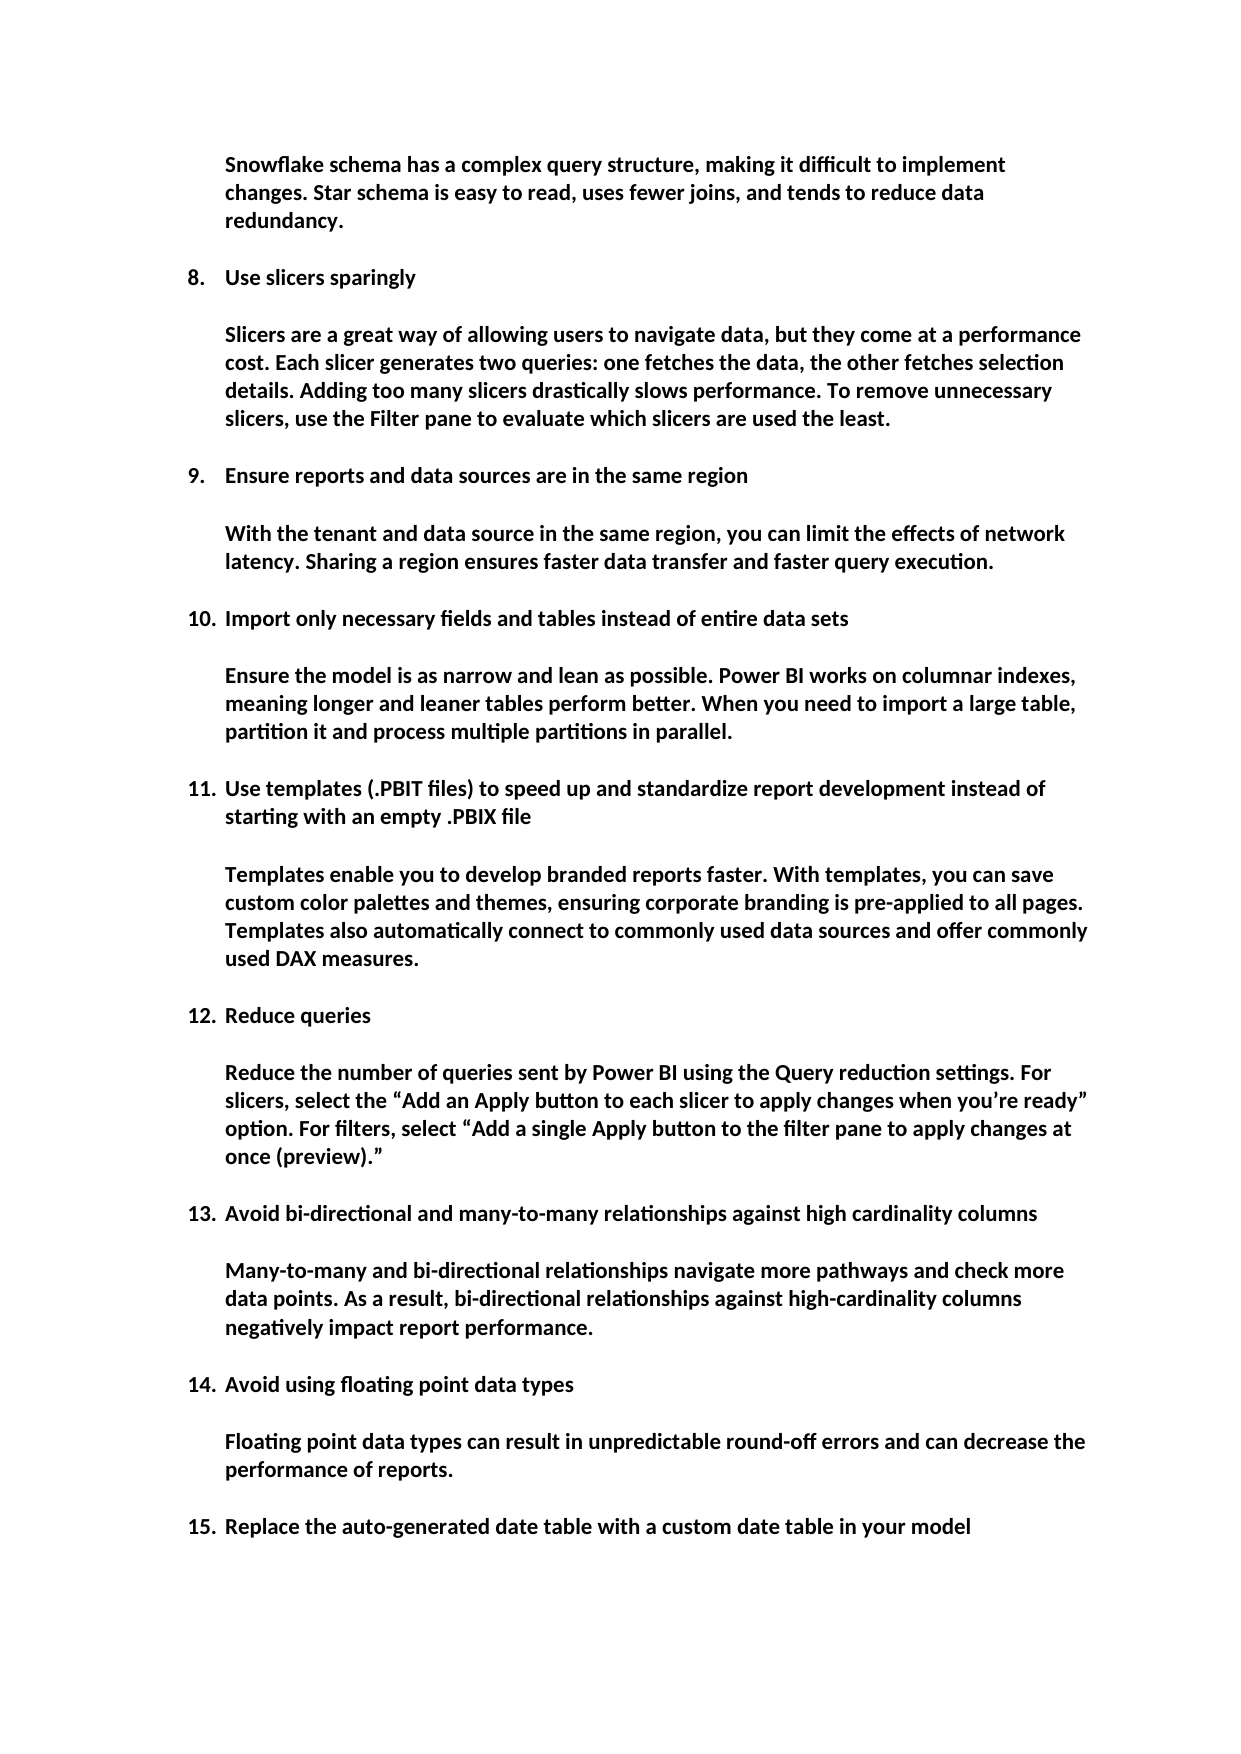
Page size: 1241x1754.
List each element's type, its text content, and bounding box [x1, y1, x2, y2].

list Import only necessary fields and tables instead of entire data sets [187, 604, 1090, 632]
text With the tenant and data source in the same region, you can limit the effects of network latency. Sharing a region ensures faster data transfer and faster query execution. [225, 519, 1090, 575]
list Reduce queries [187, 1001, 1090, 1029]
text Templates enable you to develop branded reports faster. With templates, you can save custom color palettes and themes, ensuring corporate branding is pre-applied to all pages. Templates also automatically connect to commonly used data sources and offer commonly used DAX measures. [225, 860, 1090, 972]
text Floating point data types can result in unpredictable round-off errors and can decrease the performance of reports. [225, 1427, 1090, 1483]
list Avoid bi-directional and many-to-many relationships against high cardinality columns [187, 1199, 1090, 1227]
text Ensure the model is as narrow and lean as possible. Power BI works on columnar indexes, meaning longer and leaner tables perform better. When you need to import a large table, partition it and process multiple partitions in parallel. [225, 661, 1090, 745]
list Use templates (.PBIT files) to speed up and standardize report development instead of starting with an empty .PBIX file [187, 774, 1090, 831]
list Replace the auto-generated date table with a custom date table in your model [187, 1512, 1090, 1540]
text Many-to-many and bi-directional relationships navigate more pathways and check more data points. As a result, bi-directional relationships against high-cardinality columns negatively impact report performance. [225, 1257, 1090, 1341]
text Slicers are a great way of allowing users to navigate data, but they come at a performance cost. Each slicer generates two queries: one fetches the data, the other fetches selection details. Adding too many slicers drastically slows performance. To remove unnecessary slicers, use the Filter pane to evaluate which slicers are used the least. [225, 320, 1090, 432]
text Reduce the number of queries sent by Power BI using the Query reduction settings. For slicers, select the “Add an Apply button to each slicer to apply changes when you’re ready” option. For filters, select “Add a single Apply button to the filter pane to apply changes at once (preview).” [225, 1058, 1090, 1170]
text Snowflake schema has a complex query structure, making it difficult to implement changes. Star schema is easy to read, uses fewer joins, and tends to reduce data redundancy. [225, 150, 1090, 234]
list Ensure reports and data sources are in the same region [187, 462, 1090, 490]
list Avoid using floating point data types [187, 1370, 1090, 1398]
list Use slicers sparingly [187, 263, 1090, 291]
